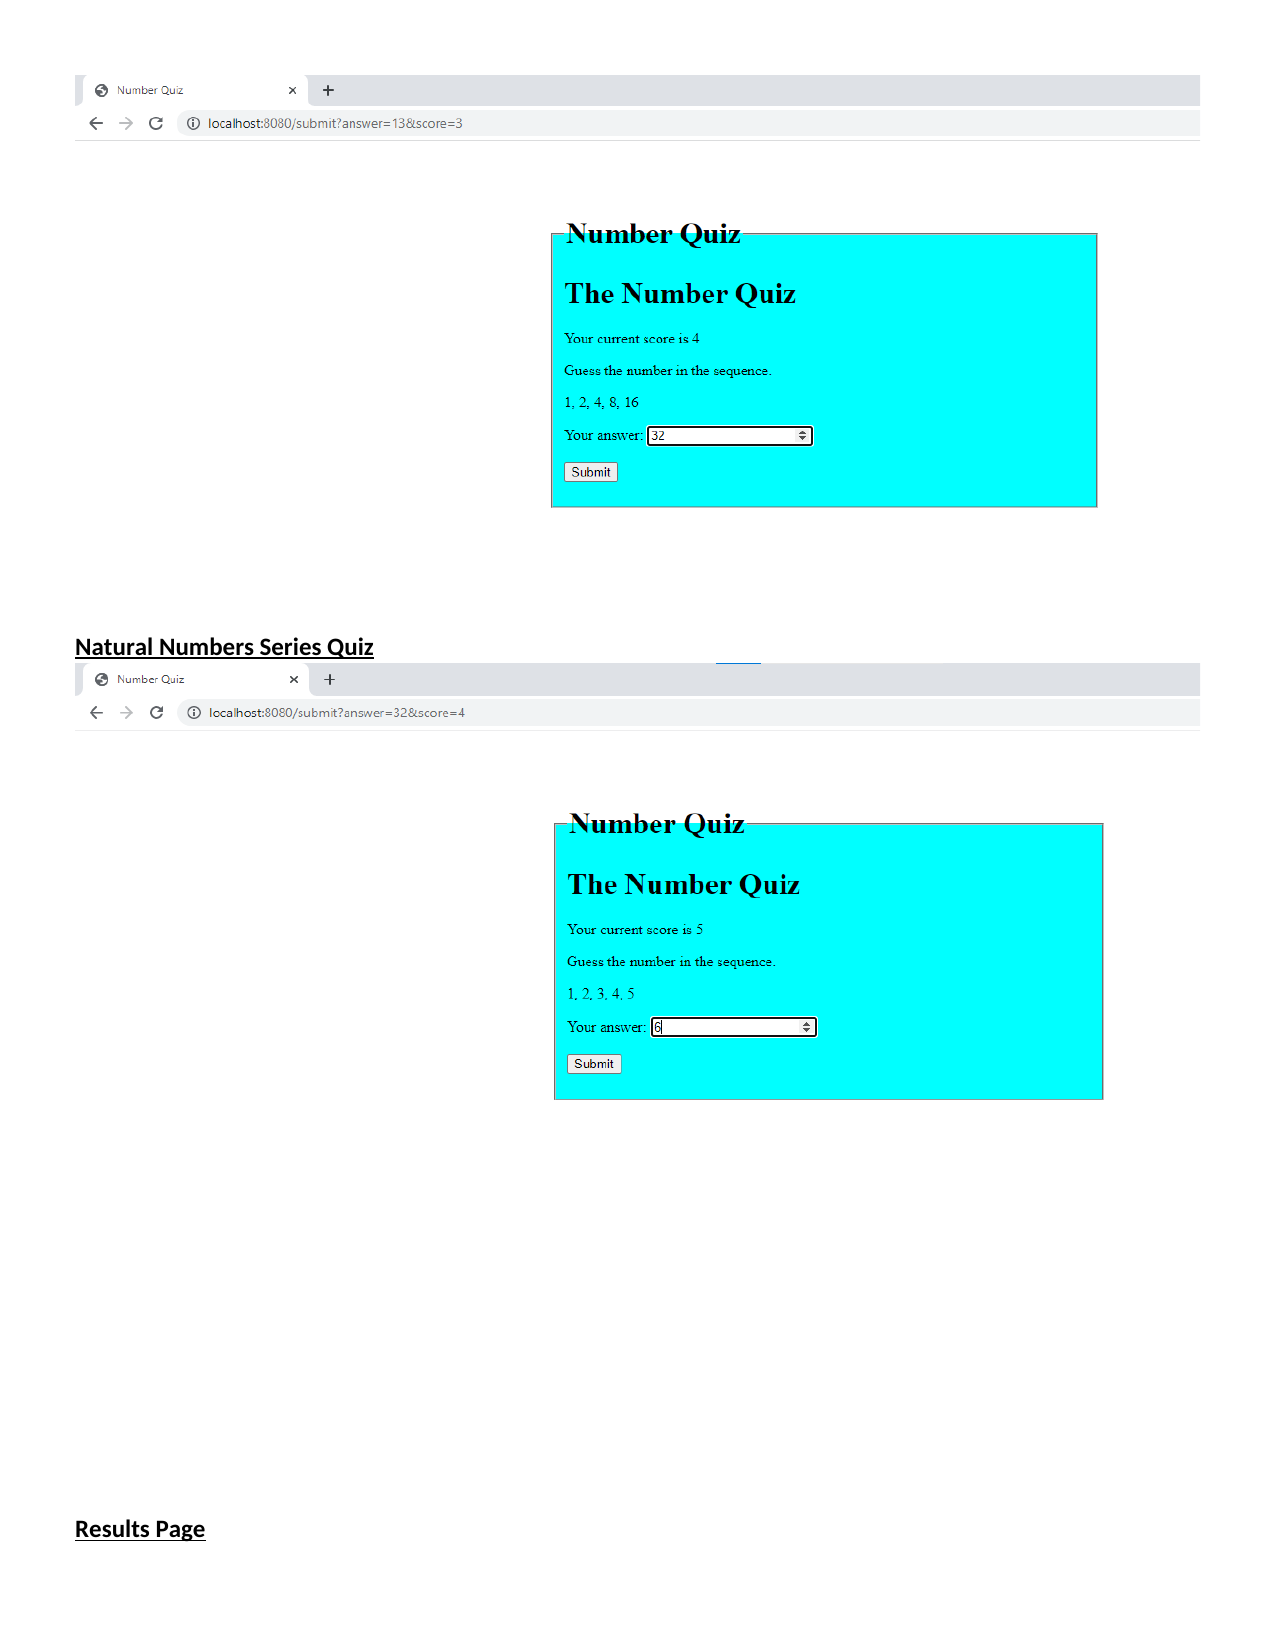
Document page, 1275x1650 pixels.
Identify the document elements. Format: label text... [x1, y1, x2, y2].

picture [75, 663, 1200, 1183]
text Results Page [75, 1514, 1200, 1544]
picture [75, 75, 1200, 596]
text Natural Numbers Series Quiz [75, 631, 1200, 662]
